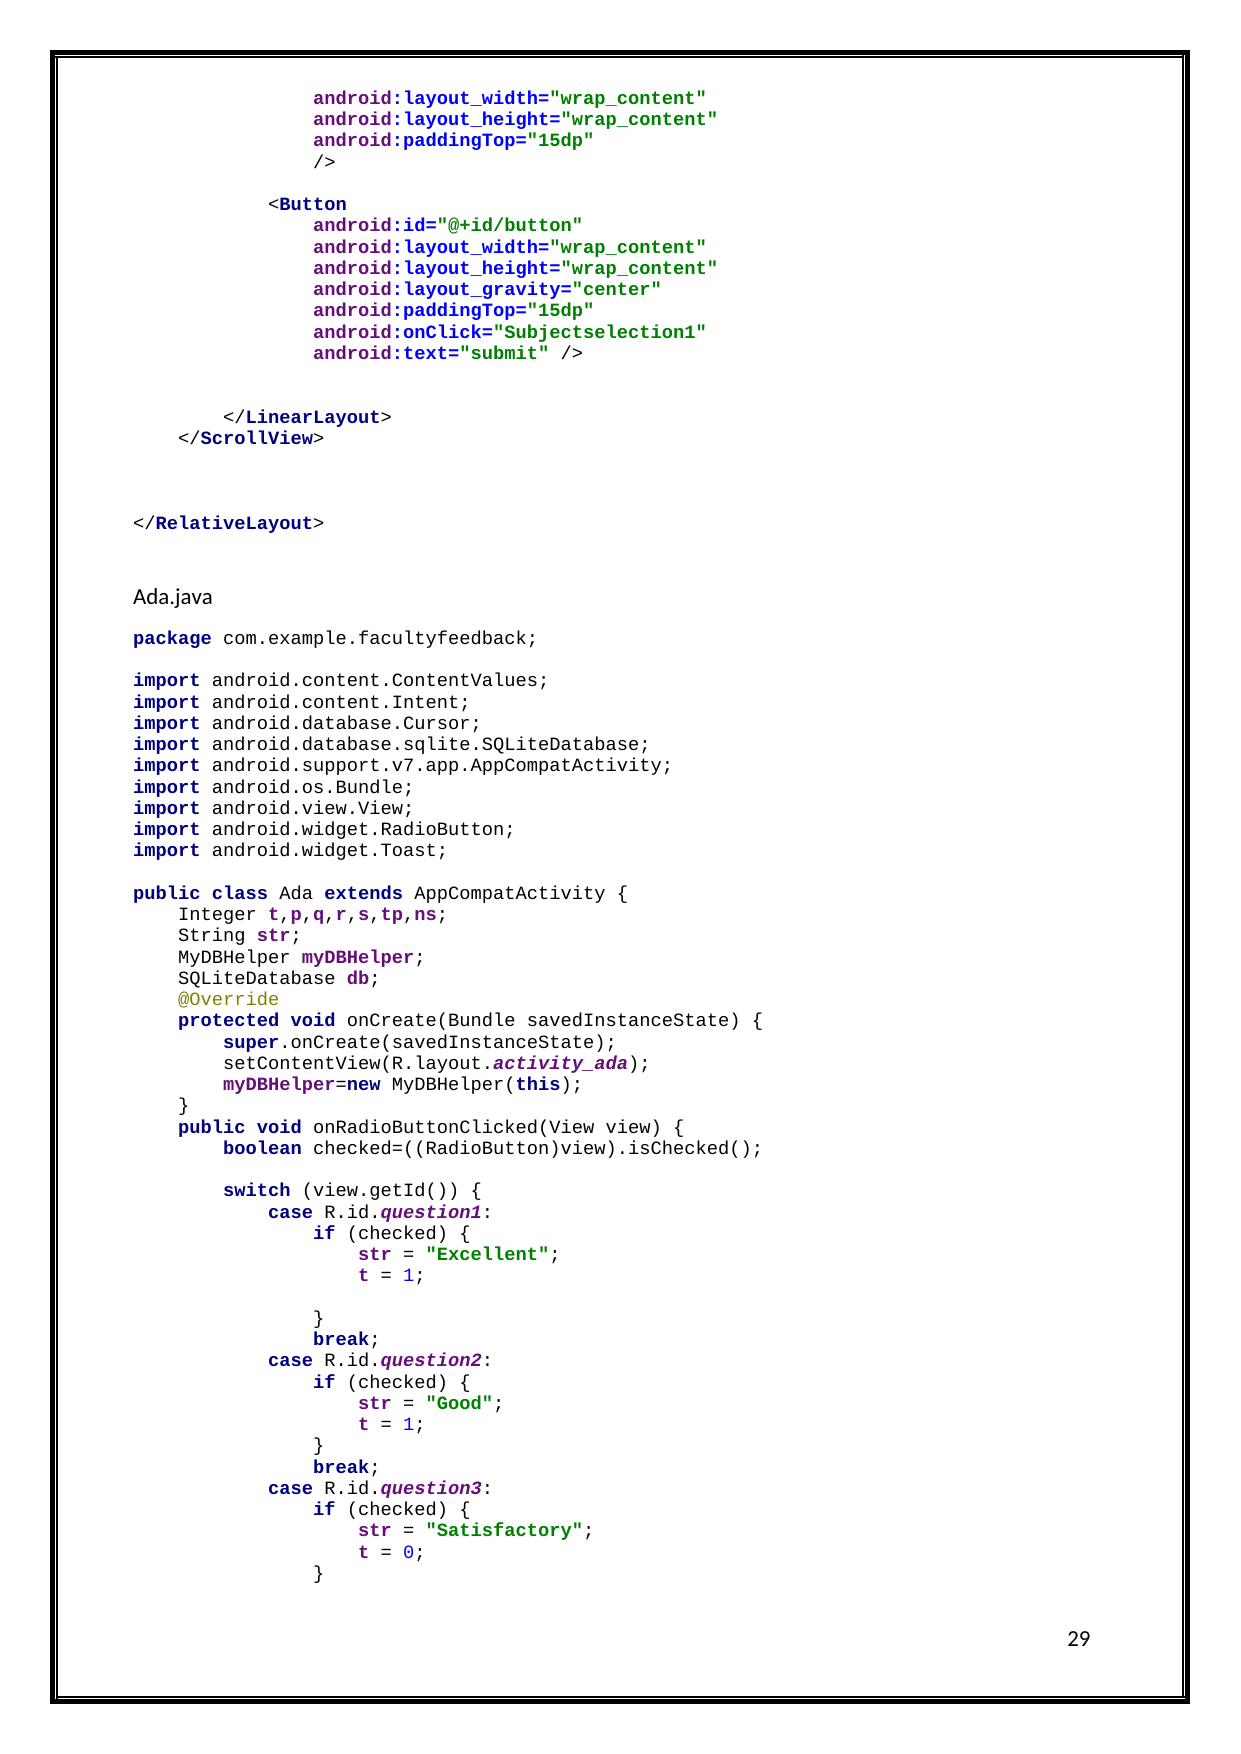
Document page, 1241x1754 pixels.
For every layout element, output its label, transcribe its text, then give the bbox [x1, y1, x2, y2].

text Ada.java [133, 582, 1090, 610]
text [133, 89, 1090, 535]
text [133, 629, 1090, 1606]
